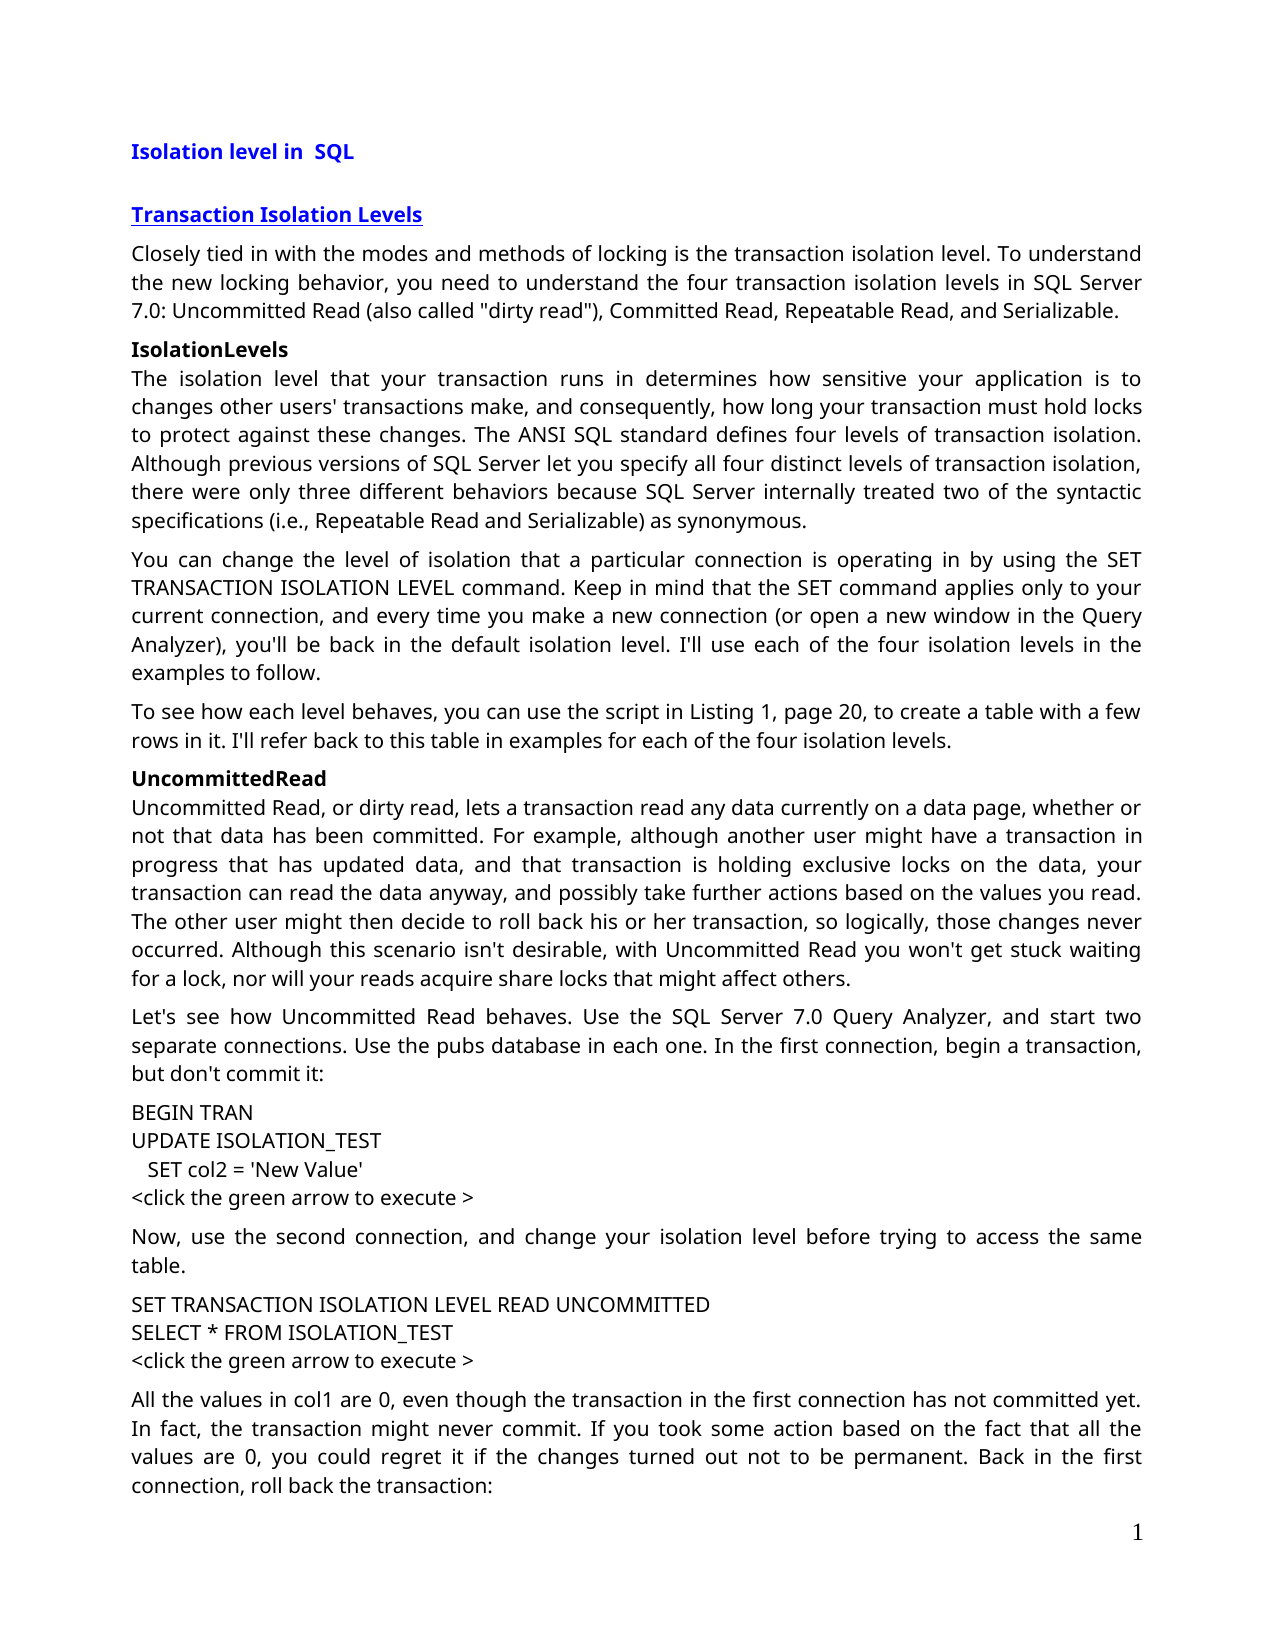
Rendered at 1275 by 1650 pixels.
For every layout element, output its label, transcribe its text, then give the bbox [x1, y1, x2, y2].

text To see how each level behaves, you can use the script in Listing 1, page 20, to create a table with a few rows in it. I'll refer back to this table in examples for each of the four isolation levels. [131, 697, 1144, 754]
text IsolationLevels The isolation level that your transaction runs in determines how sensitive your application is to changes other users' transactions make, and consequently, how long your transaction must hold locks to protect against these changes. The ANSI SQL standard defines four levels of transaction isolation. Although previous versions of SQL Server let you specify all four distinct levels of transaction isolation, there were only three different behaviors because SQL Server internally treated two of the syntactic specifications (i.e., Repeatable Read and Serializable) as synonymous. [131, 335, 1144, 534]
text Isolation level in SQL [131, 137, 1144, 166]
text You can change the level of isolation that a particular connection is operating in by using the SET TRANSACTION ISOLATION LEVEL command. Keep in mind that the SET command applies only to your current connection, and every time you make a new connection (or open a new window in the Query Analyzer), you'll be back in the default isolation level. I'll use each of the four isolation levels in the examples to follow. [131, 545, 1144, 687]
text Transaction Isolation Levels [131, 172, 1144, 229]
text Closely tied in with the modes and methods of locking is the transaction isolation level. To understand the new locking behavior, you need to understand the four transaction isolation levels in SQL Server 7.0: Uncommitted Read (also called "dirty read"), Committed Read, Repeatable Read, and Serializable. [131, 239, 1144, 325]
text Now, use the second connection, and change your isolation level before trying to access the same table. [131, 1222, 1144, 1279]
text <click the green arrow to execute > [131, 1347, 1144, 1375]
text SET col2 = 'New Value' [131, 1155, 1144, 1183]
text <click the green arrow to execute > [131, 1183, 1144, 1212]
text All the values in col1 are 0, even though the transaction in the first connection has not committed yet. In fact, the transaction might never commit. If you took some action based on the fact that all the values are 0, you could regret it if the changes turned out not to be permanent. Back in the first connection, roll back the transaction: [131, 1385, 1144, 1499]
text Let's see how Uncommitted Read behaves. Use the SQL Server 7.0 Query Analyzer, and start two separate connections. Use the pubs database in each one. In the first connection, begin a transaction, but don't commit it: [131, 1002, 1144, 1088]
text BEGIN TRAN [131, 1098, 1144, 1127]
text SET TRANSACTION ISOLATION LEVEL READ UNCOMMITTED [131, 1290, 1144, 1318]
text UncommittedRead Uncommitted Read, or dirty read, lets a transaction read any data currently on a data page, whether or not that data has been committed. For example, although another user might have a transaction in progress that has updated data, and that transaction is holding exclusive locks on the data, your transaction can read the data anyway, and possibly take further actions based on the values you read. The other user might then decide to roll back his or her transaction, so logically, those changes never occurred. Although this scenario isn't desirable, with Uncommitted Read you won't get stuck waiting for a lock, nor will your reads acquire share locks that might affect others. [131, 764, 1144, 992]
text SELECT * FROM ISOLATION_TEST [131, 1318, 1144, 1347]
text UPDATE ISOLATION_TEST [131, 1127, 1144, 1155]
